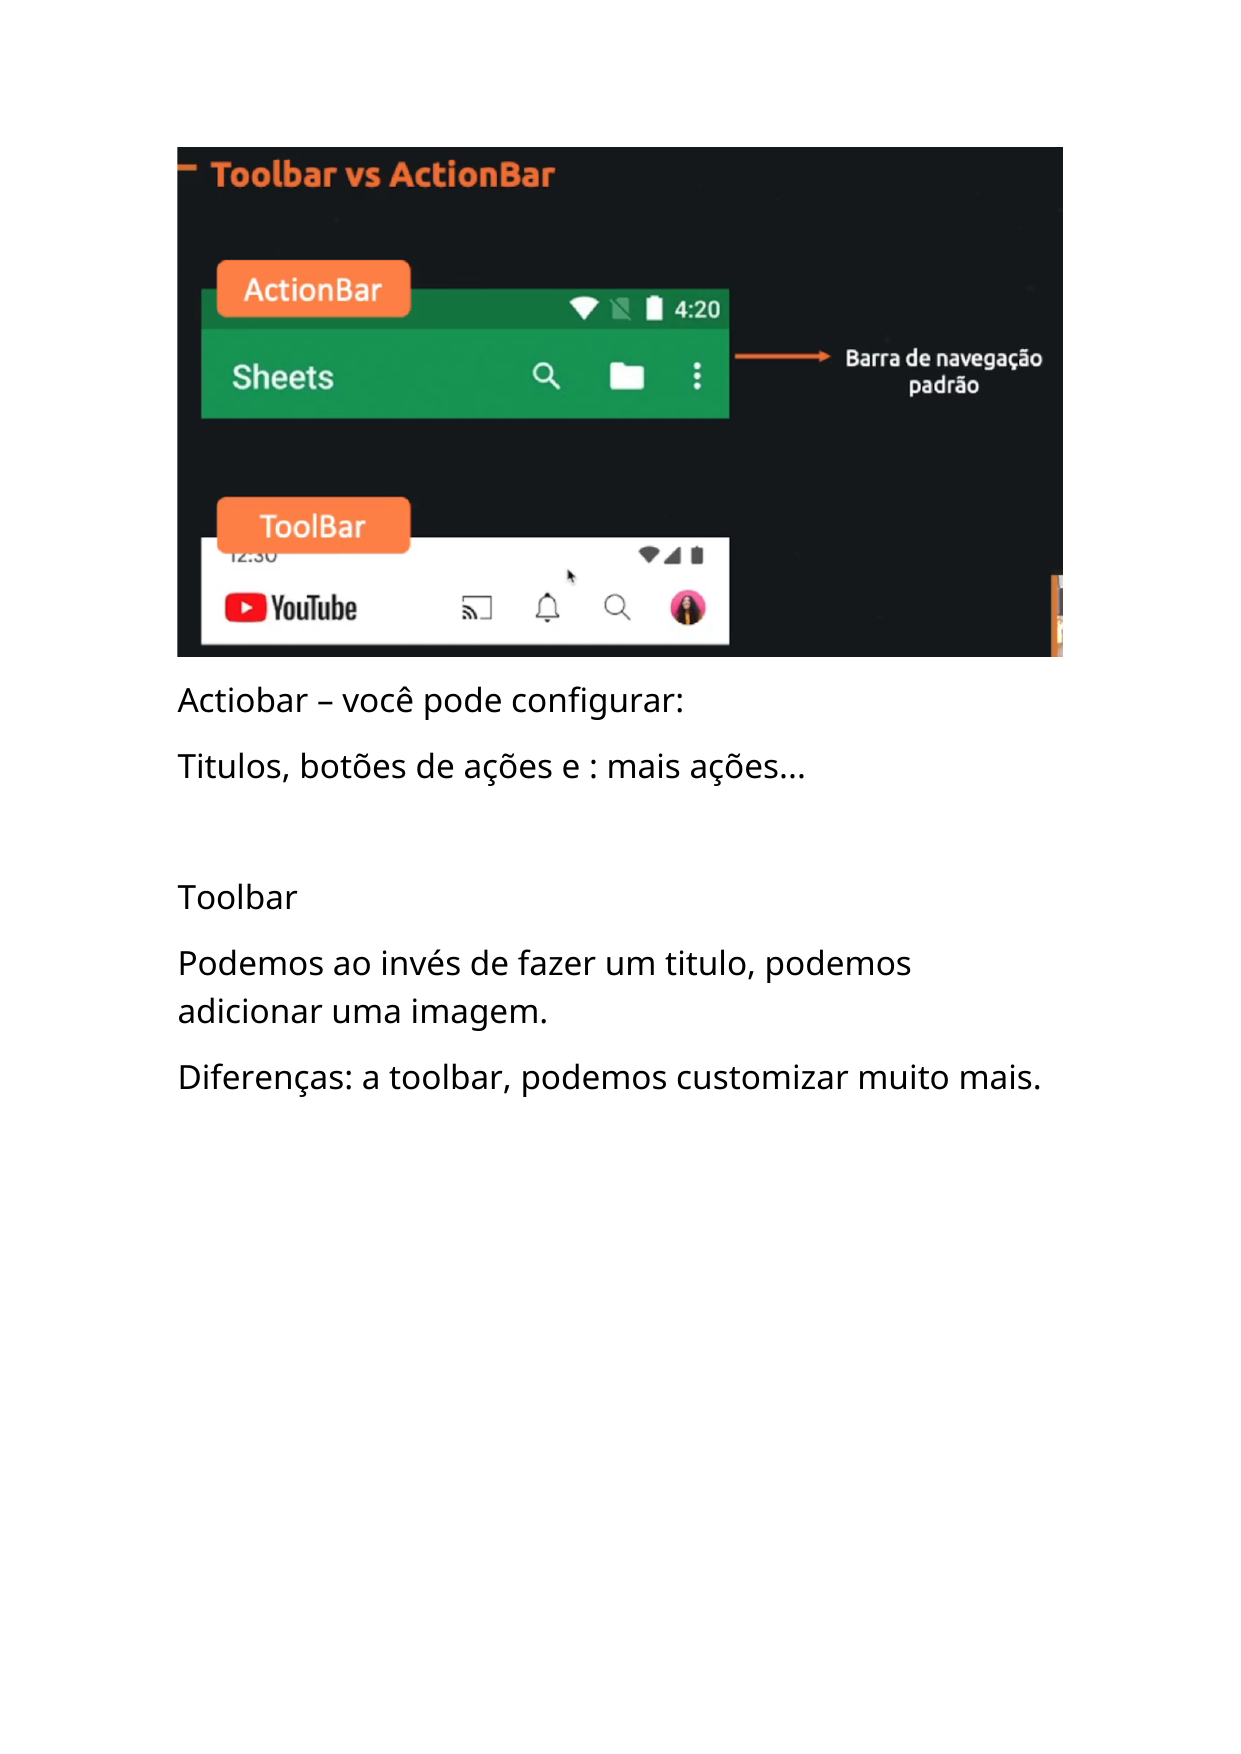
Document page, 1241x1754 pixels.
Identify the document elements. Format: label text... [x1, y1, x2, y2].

text Titulos, botões de ações e : mais ações... [177, 742, 1063, 788]
text Podemos ao invés de fazer um titulo, podemos adicionar uma imagem. [177, 939, 1063, 1034]
text Actiobar – você pode configurar: [177, 677, 1063, 722]
text Diferenças: a toolbar, podemos customizar muito mais. [177, 1054, 1063, 1099]
picture [177, 147, 1063, 657]
text Toolbar [177, 874, 1063, 919]
